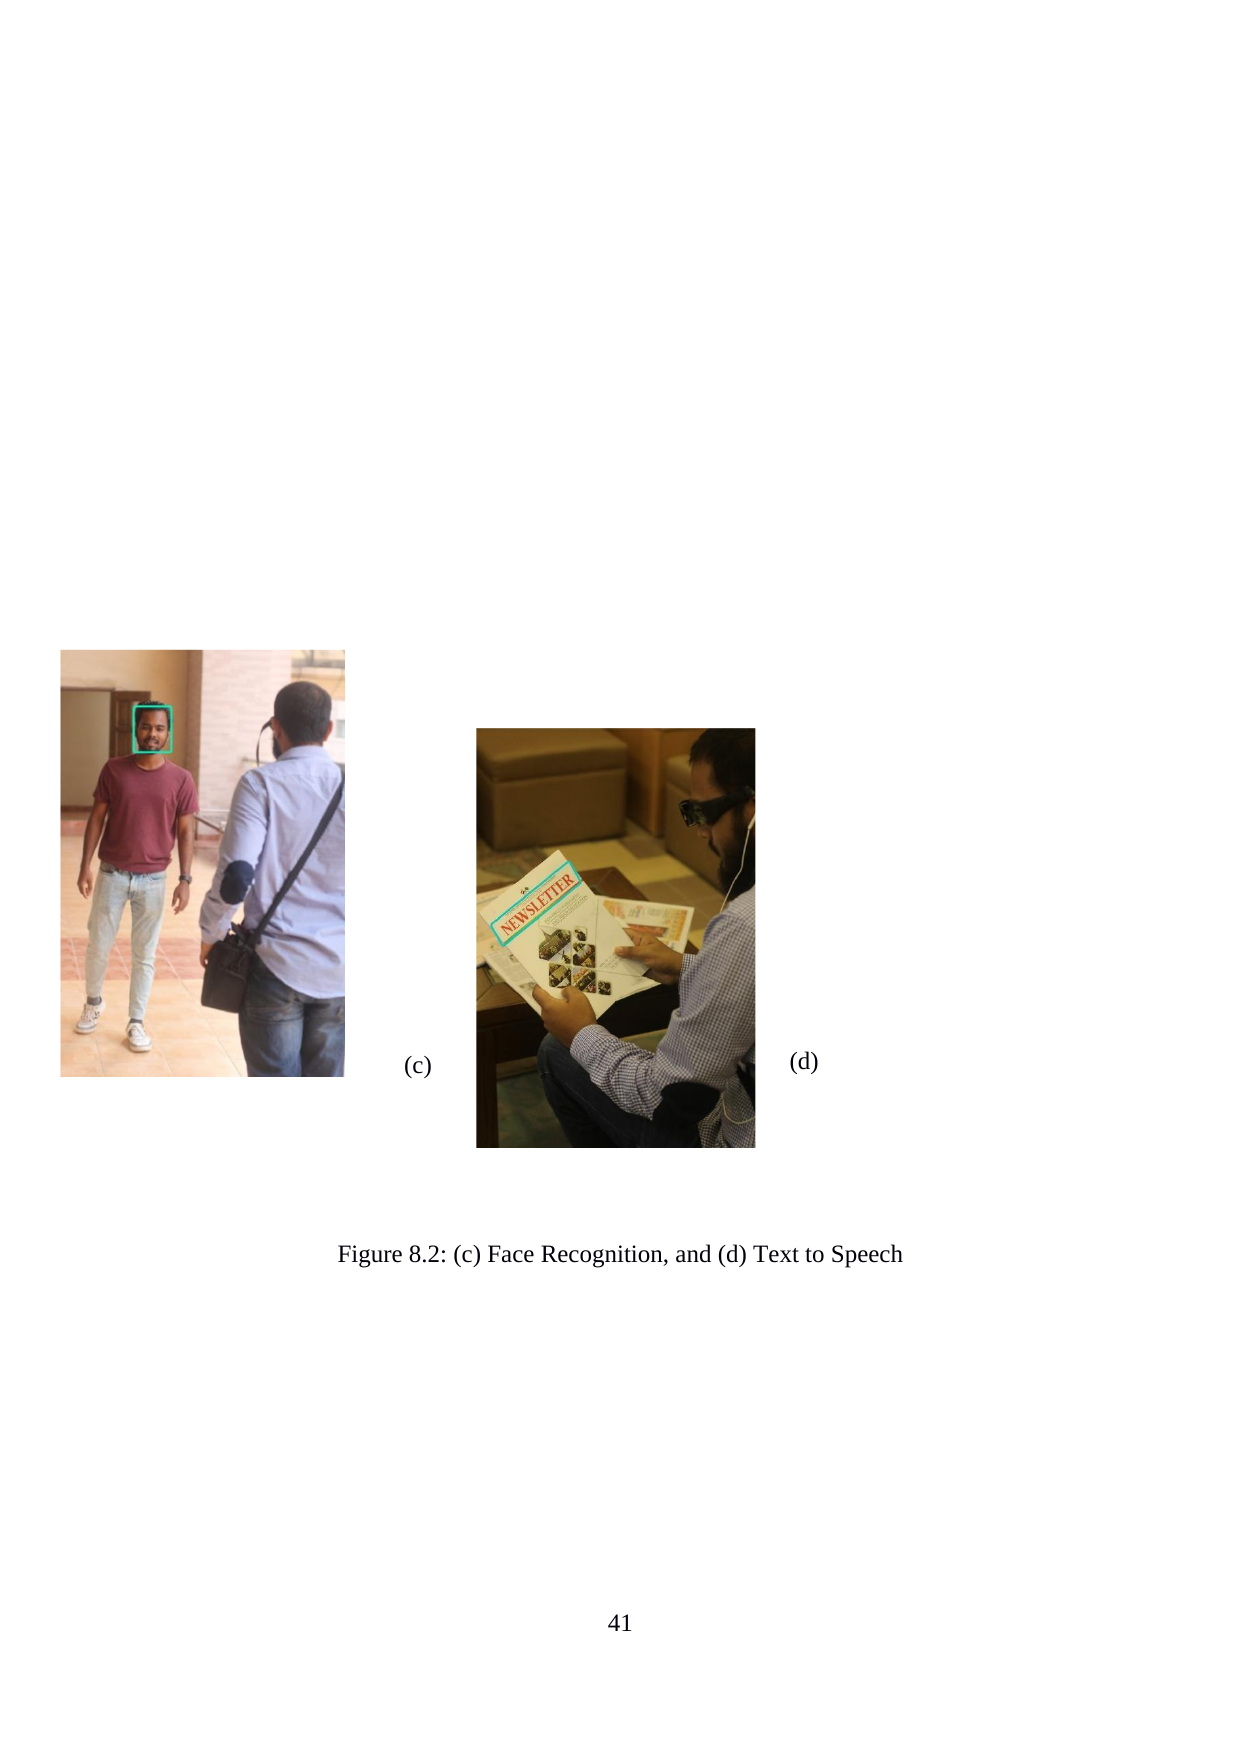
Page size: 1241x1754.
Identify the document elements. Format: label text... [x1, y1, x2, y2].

text Figure 8.2: (c) Face Recognition, and (d) Text to Speech [118, 1239, 1122, 1267]
picture [476, 728, 756, 1148]
picture [61, 650, 345, 1077]
